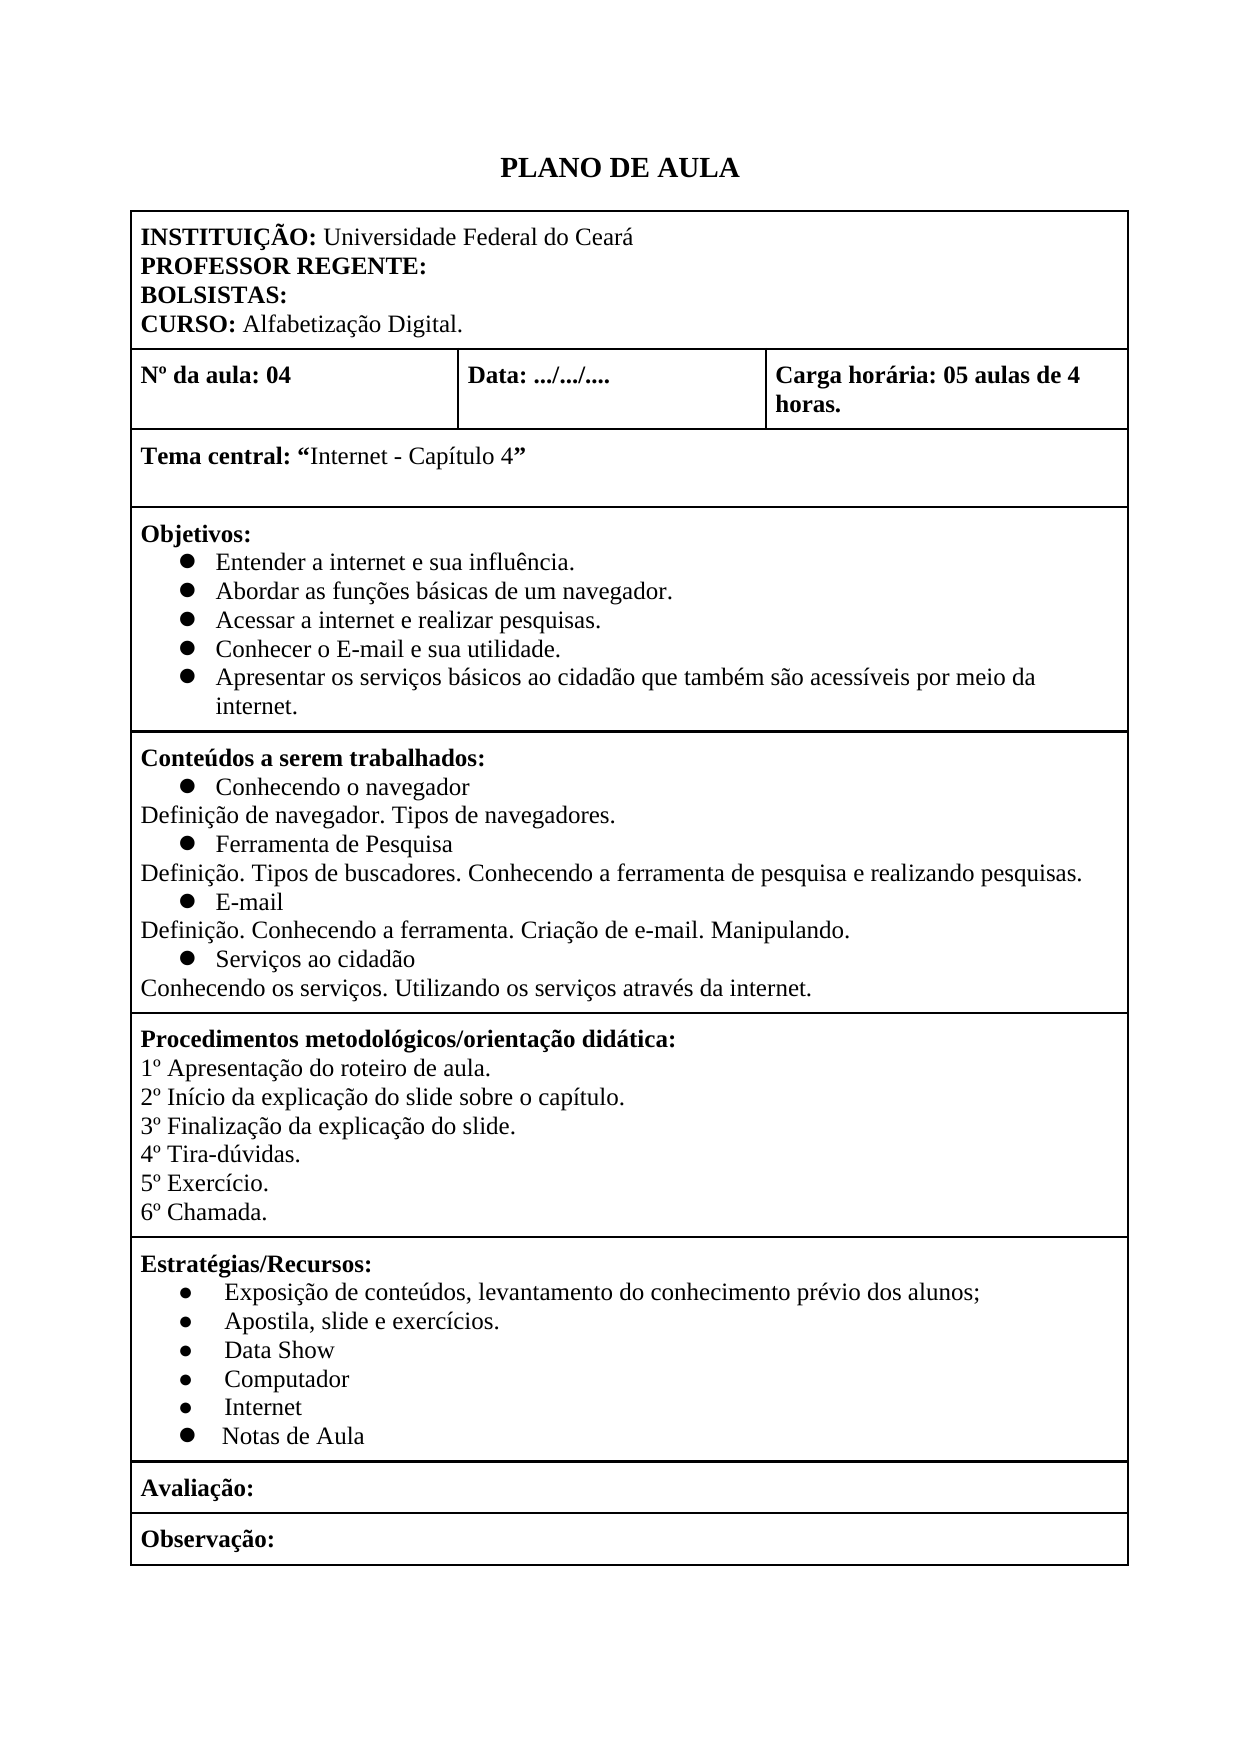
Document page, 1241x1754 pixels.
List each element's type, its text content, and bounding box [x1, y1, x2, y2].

table_cell Estratégias/Recursos: ● Exposição de conteúdos, levantamento do conhecimento prévio dos alunos; ● Apostila, slide e exercícios. ● Data Show ● Computador ● Internet Notas de Aula [132, 1238, 1127, 1460]
table_cell Nº da aula: 04 [132, 350, 457, 428]
table_cell Objetivos: Entender a internet e sua influência. Abordar as funções básicas de um navegador. Acessar a internet e realizar pesquisas. Conhecer o E-mail e sua utilidade. Apresentar os serviços básicos ao cidadão que também são acessíveis por meio da internet. [132, 508, 1127, 730]
table_cell Procedimentos metodológicos/orientação didática: 1º Apresentação do roteiro de aula. 2º Início da explicação do slide sobre o capítulo. 3º Finalização da explicação do slide. 4º Tira-dúvidas. 5º Exercício. 6º Chamada. [132, 1014, 1127, 1236]
table_header INSTITUIÇÃO: Universidade Federal do Ceará PROFESSOR REGENTE: BOLSISTAS: CURSO: Alfabetização Digital. [132, 212, 1127, 348]
table_cell Carga horária: 05 aulas de 4 horas. [767, 350, 1127, 428]
table_cell Observação: [132, 1514, 1127, 1564]
text PLANO DE AULA [150, 150, 1090, 183]
table_cell Data: .../.../.... [459, 350, 765, 428]
table_cell Avaliação: [132, 1463, 1127, 1512]
table_cell Conteúdos a serem trabalhados: Conhecendo o navegador Definição de navegador. Tipos de navegadores. Ferramenta de Pesquisa Definição. Tipos de buscadores. Conhecendo a ferramenta de pesquisa e realizando pesquisas. E-mail Definição. Conhecendo a ferramenta. Criação de e-mail. Manipulando. Serviços ao cidadão Conhecendo os serviços. Utilizando os serviços através da internet. [132, 733, 1127, 1012]
table_cell Tema central: “Internet - Capítulo 4” [132, 430, 1127, 506]
